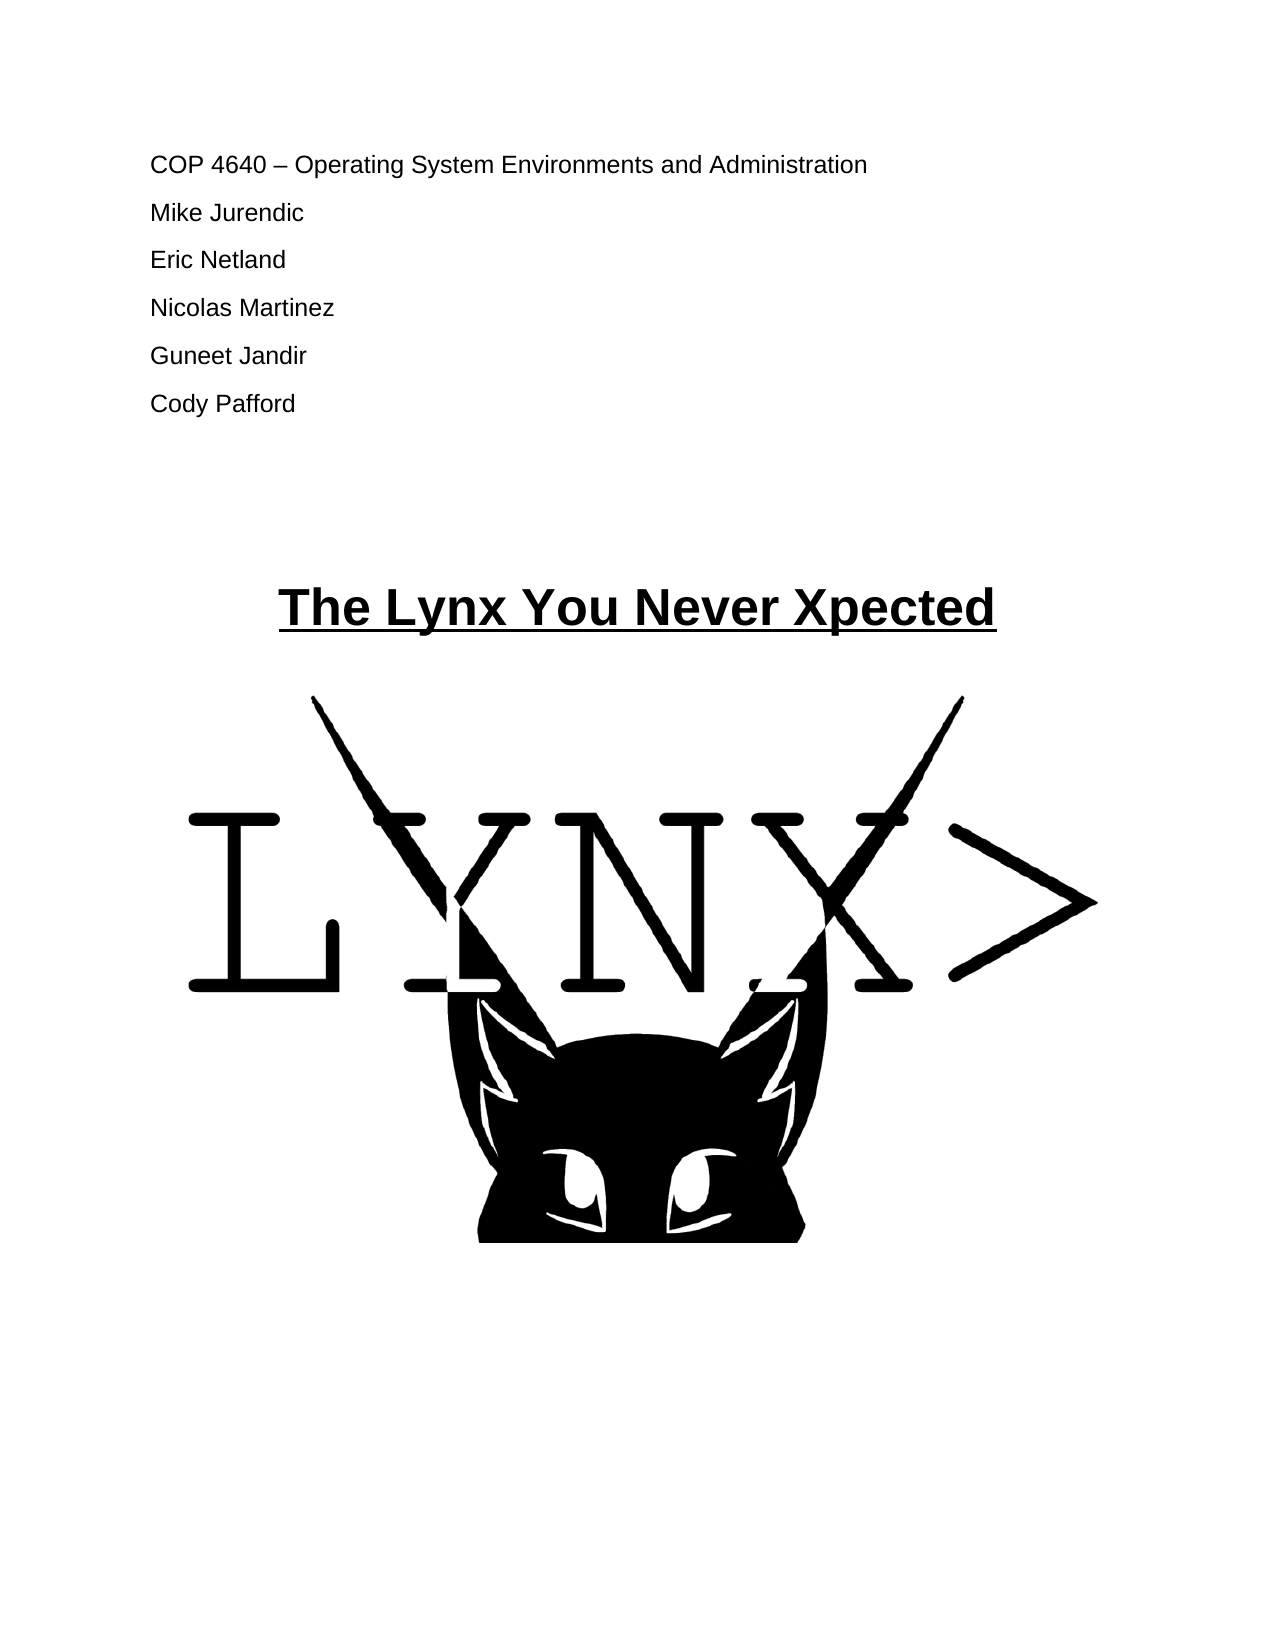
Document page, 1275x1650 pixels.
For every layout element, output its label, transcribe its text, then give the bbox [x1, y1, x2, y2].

text Mike Jurendic [150, 198, 1125, 226]
text Cody Pafford [150, 388, 1125, 417]
text Nicolas Martinez [150, 293, 1125, 322]
text Guneet Jandir [150, 341, 1125, 369]
text The Lynx You Never Xpected [150, 577, 1125, 637]
text COP 4640 – Operating System Environments and Administration [150, 150, 1125, 179]
picture [150, 680, 1125, 1243]
text Eric Netland [150, 245, 1125, 274]
